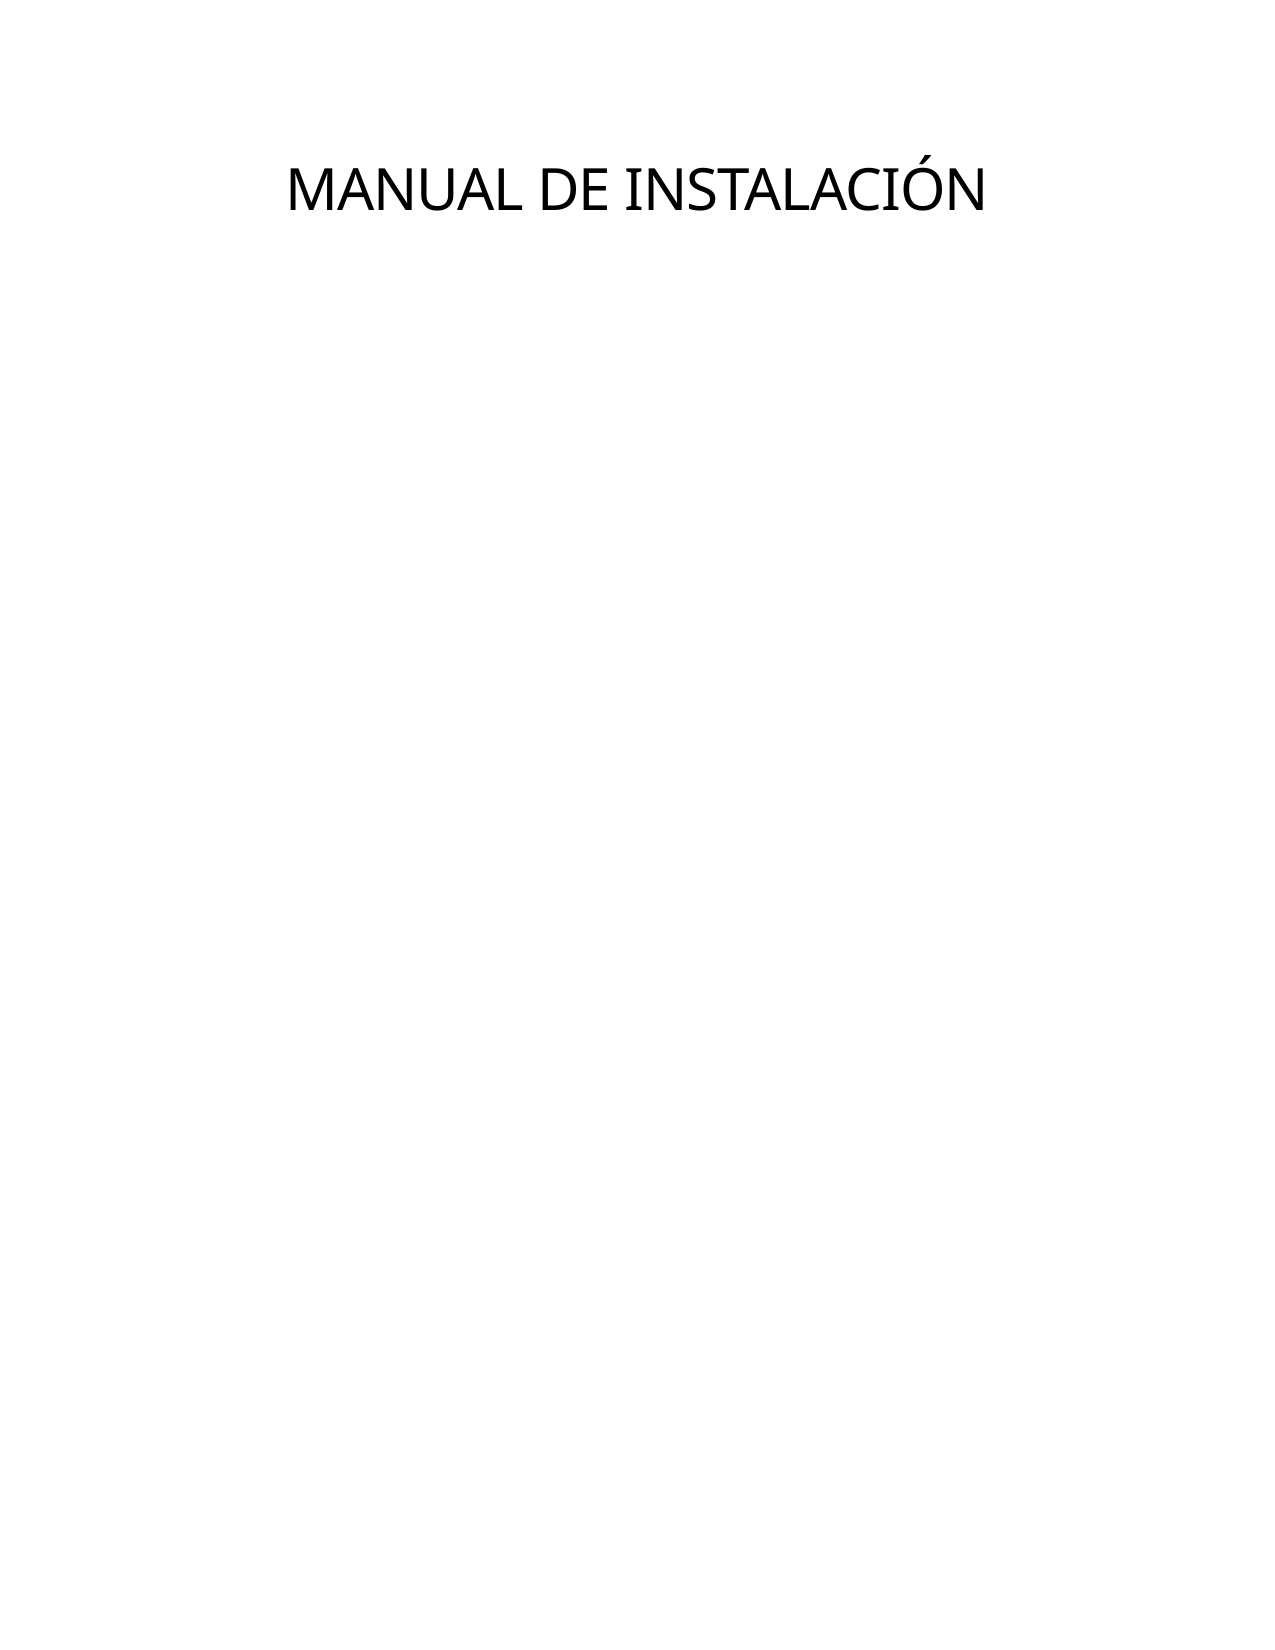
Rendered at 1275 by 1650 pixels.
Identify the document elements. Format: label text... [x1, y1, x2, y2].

title MANUAL DE INSTALACIÓN [177, 148, 1098, 227]
